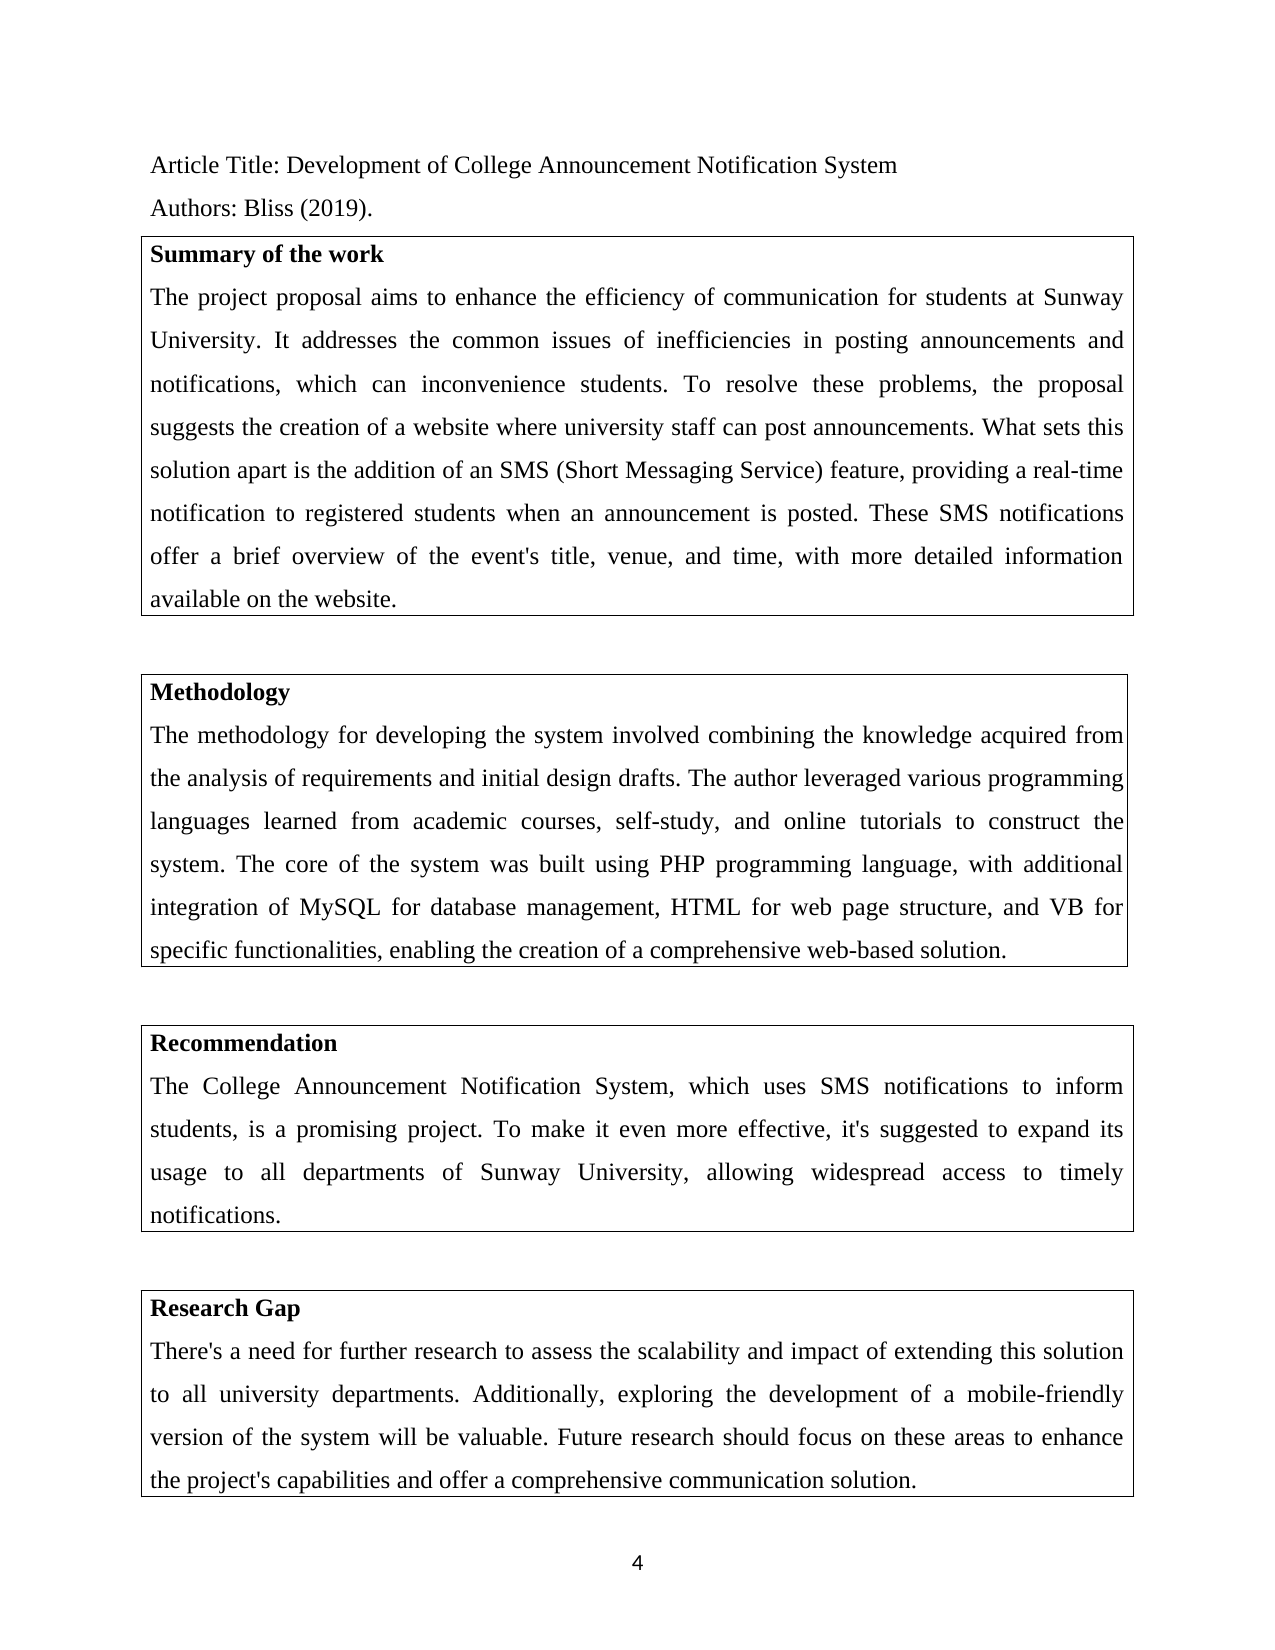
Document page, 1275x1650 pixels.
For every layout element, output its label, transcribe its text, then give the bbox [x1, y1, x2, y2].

text The methodology for developing the system involved combining the knowledge acquired from the analysis of requirements and initial design drafts. The author leveraged various programming languages learned from academic courses, self-study, and online tutorials to construct the system. The core of the system was built using PHP programming language, with additional integration of MySQL for database management, HTML for web page structure, and VB for specific functionalities, enabling the creation of a comprehensive web-based solution. [142, 717, 1127, 966]
text Summary of the work [142, 237, 1133, 268]
text Research Gap [142, 1291, 1133, 1322]
text There's a need for further research to assess the scalability and impact of extending this solution to all university departments. Additionally, exploring the development of a mobile-friendly version of the system will be valuable. Future research should focus on these areas to enhance the project's capabilities and offer a comprehensive communication solution. [142, 1333, 1133, 1496]
text Recommendation [142, 1026, 1133, 1057]
text The College Announcement Notification System, which uses SMS notifications to inform students, is a promising project. To make it even more effective, it's suggested to expand its usage to all departments of Sunway University, allowing widespread access to timely notifications. [142, 1068, 1133, 1231]
text Article Title: Development of College Announcement Notification System [150, 150, 1125, 179]
text The project proposal aims to enhance the efficiency of communication for students at Sunway University. It addresses the common issues of inefficiencies in posting announcements and notifications, which can inconvenience students. To resolve these problems, the proposal suggests the creation of a website where university staff can post announcements. What sets this solution apart is the addition of an SMS (Short Messaging Service) feature, providing a real-time notification to registered students when an announcement is posted. These SMS notifications offer a brief overview of the event's title, venue, and time, with more detailed information available on the website. [142, 279, 1133, 615]
text Authors: Bliss (2019). [150, 193, 1125, 222]
text Methodology [142, 675, 1127, 706]
